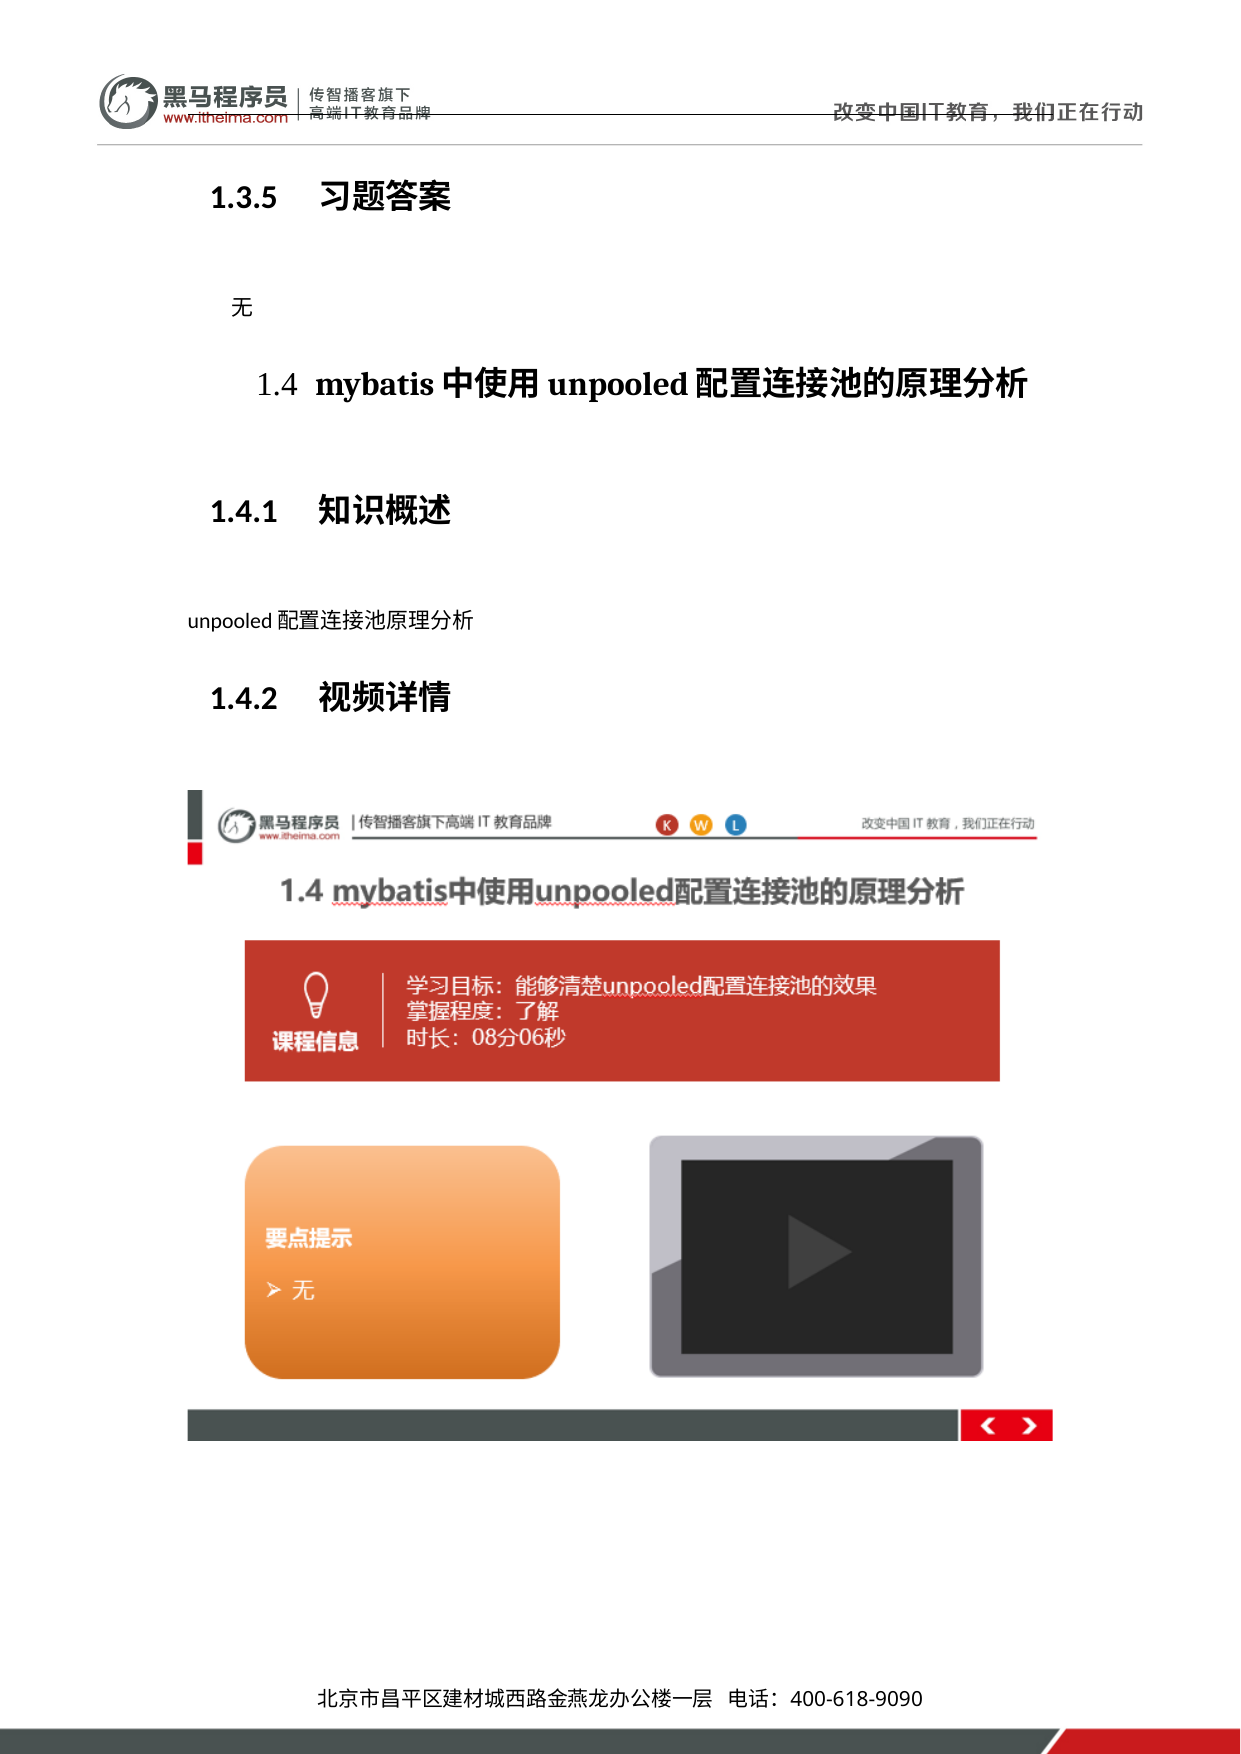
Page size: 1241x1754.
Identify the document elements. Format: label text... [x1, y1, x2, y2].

subtitle 视频详情 [209, 663, 1031, 728]
picture [0, 1669, 1241, 1754]
subtitle 知识概述 [209, 476, 1031, 541]
text unpooled配置连接池原理分析 [187, 603, 1053, 636]
picture [0, 3, 1241, 153]
text 无 [187, 289, 1053, 322]
picture [187, 790, 1053, 1441]
subtitle 习题答案 [209, 162, 1031, 227]
subtitle mybatis中使用unpooled配置连接池的原理分析 [232, 349, 1053, 414]
